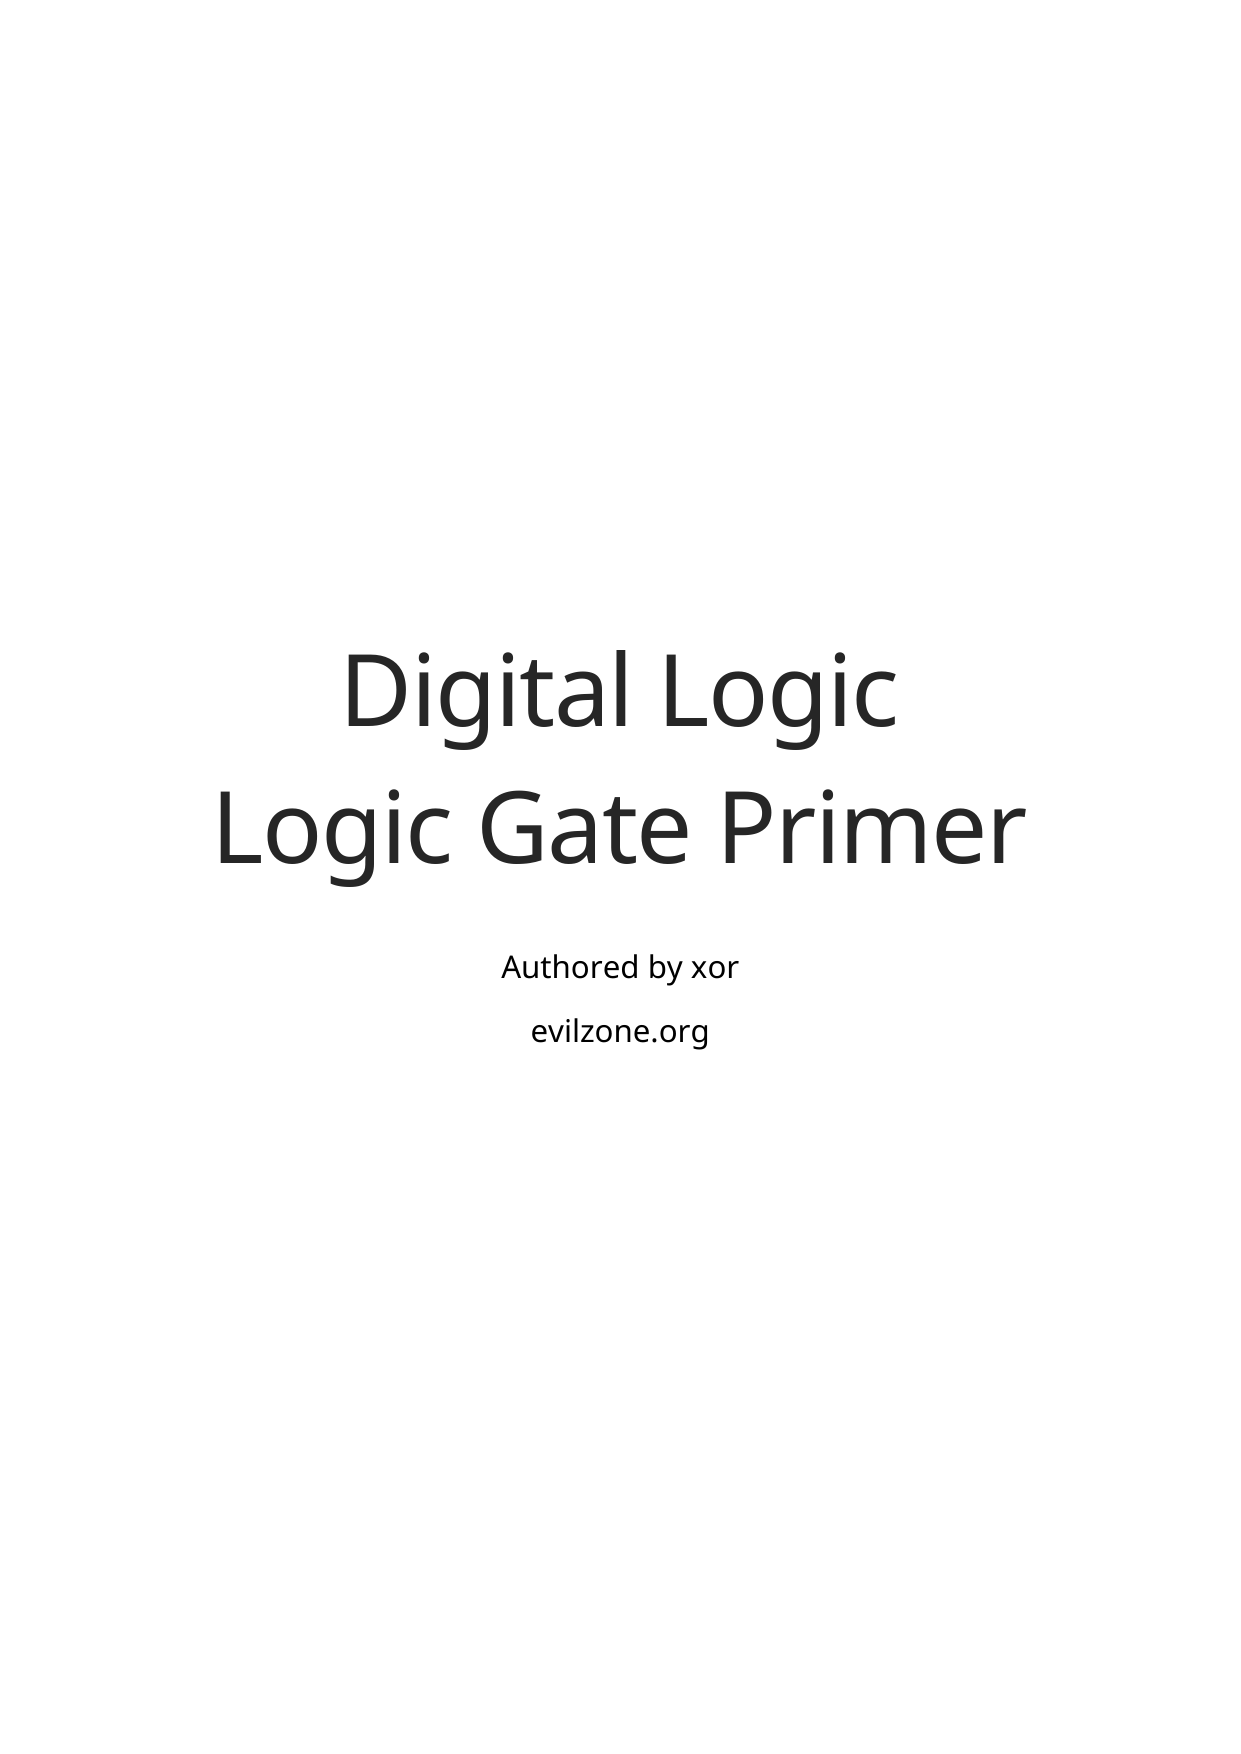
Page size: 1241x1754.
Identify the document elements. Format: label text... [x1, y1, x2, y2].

subtitle Authored by xor [75, 945, 1165, 988]
title Digital Logic [75, 620, 1165, 756]
title Logic Gate Primer [75, 756, 1165, 892]
subtitle evilzone.org [75, 1009, 1165, 1051]
